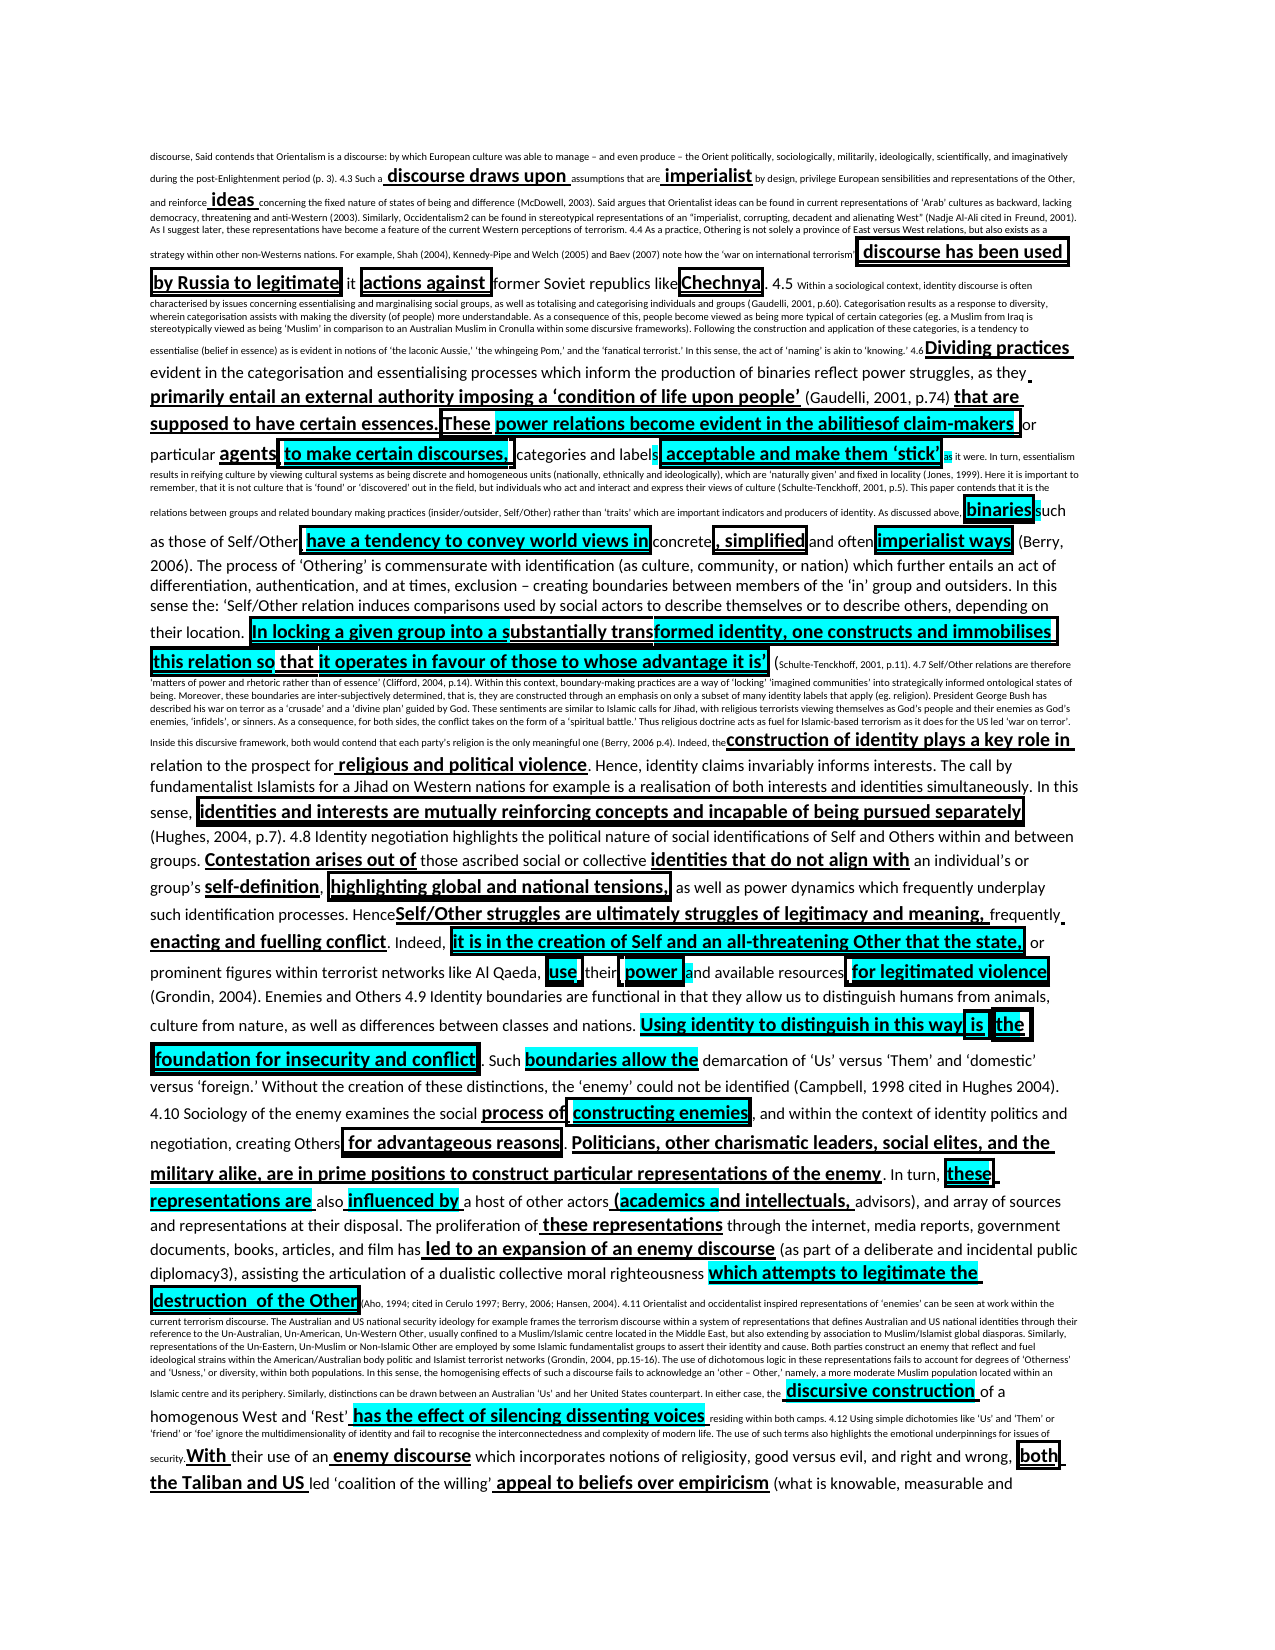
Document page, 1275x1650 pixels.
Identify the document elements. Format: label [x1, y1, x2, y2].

text [150, 150, 1080, 1494]
